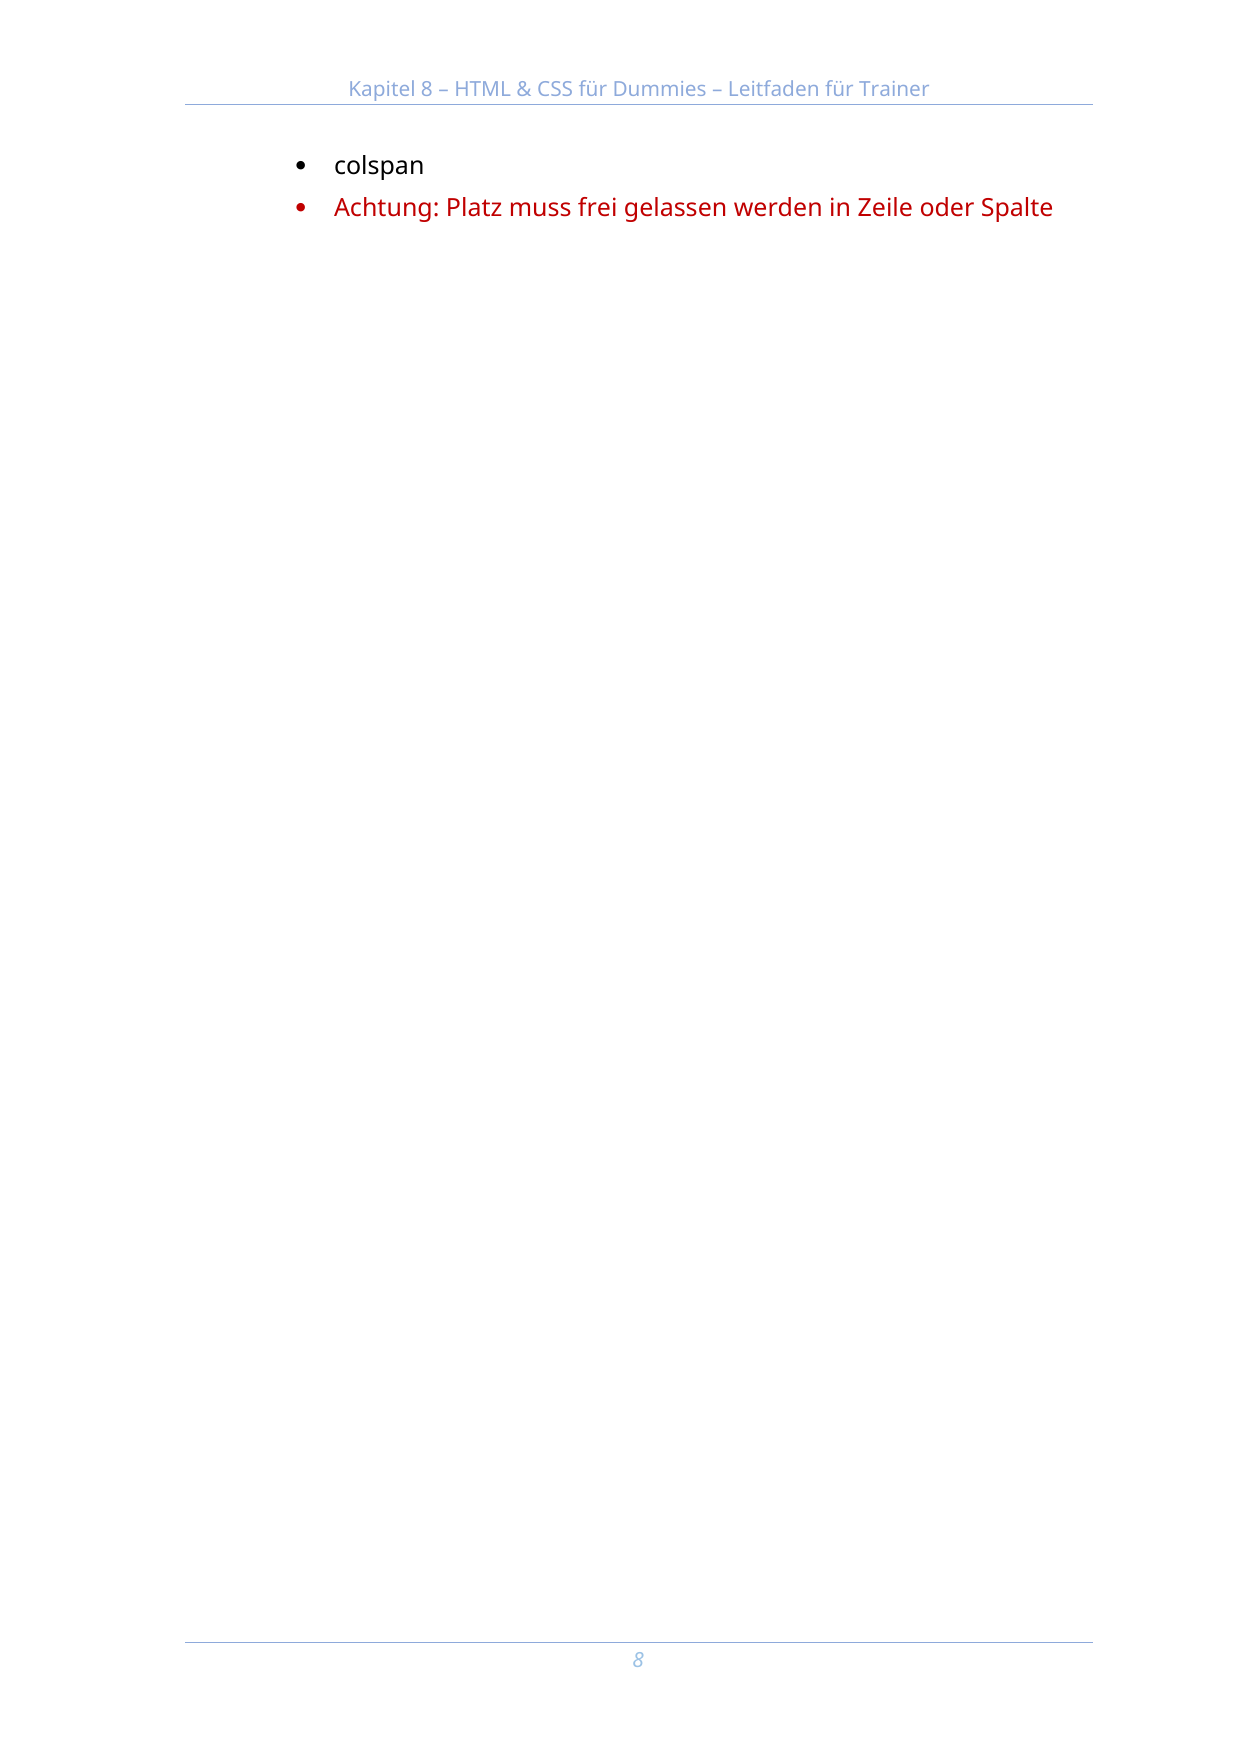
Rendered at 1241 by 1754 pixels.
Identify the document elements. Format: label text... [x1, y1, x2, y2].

list Achtung: Platz muss frei gelassen werden in Zeile oder Spalte [296, 190, 1093, 224]
list colspan [296, 148, 1093, 182]
